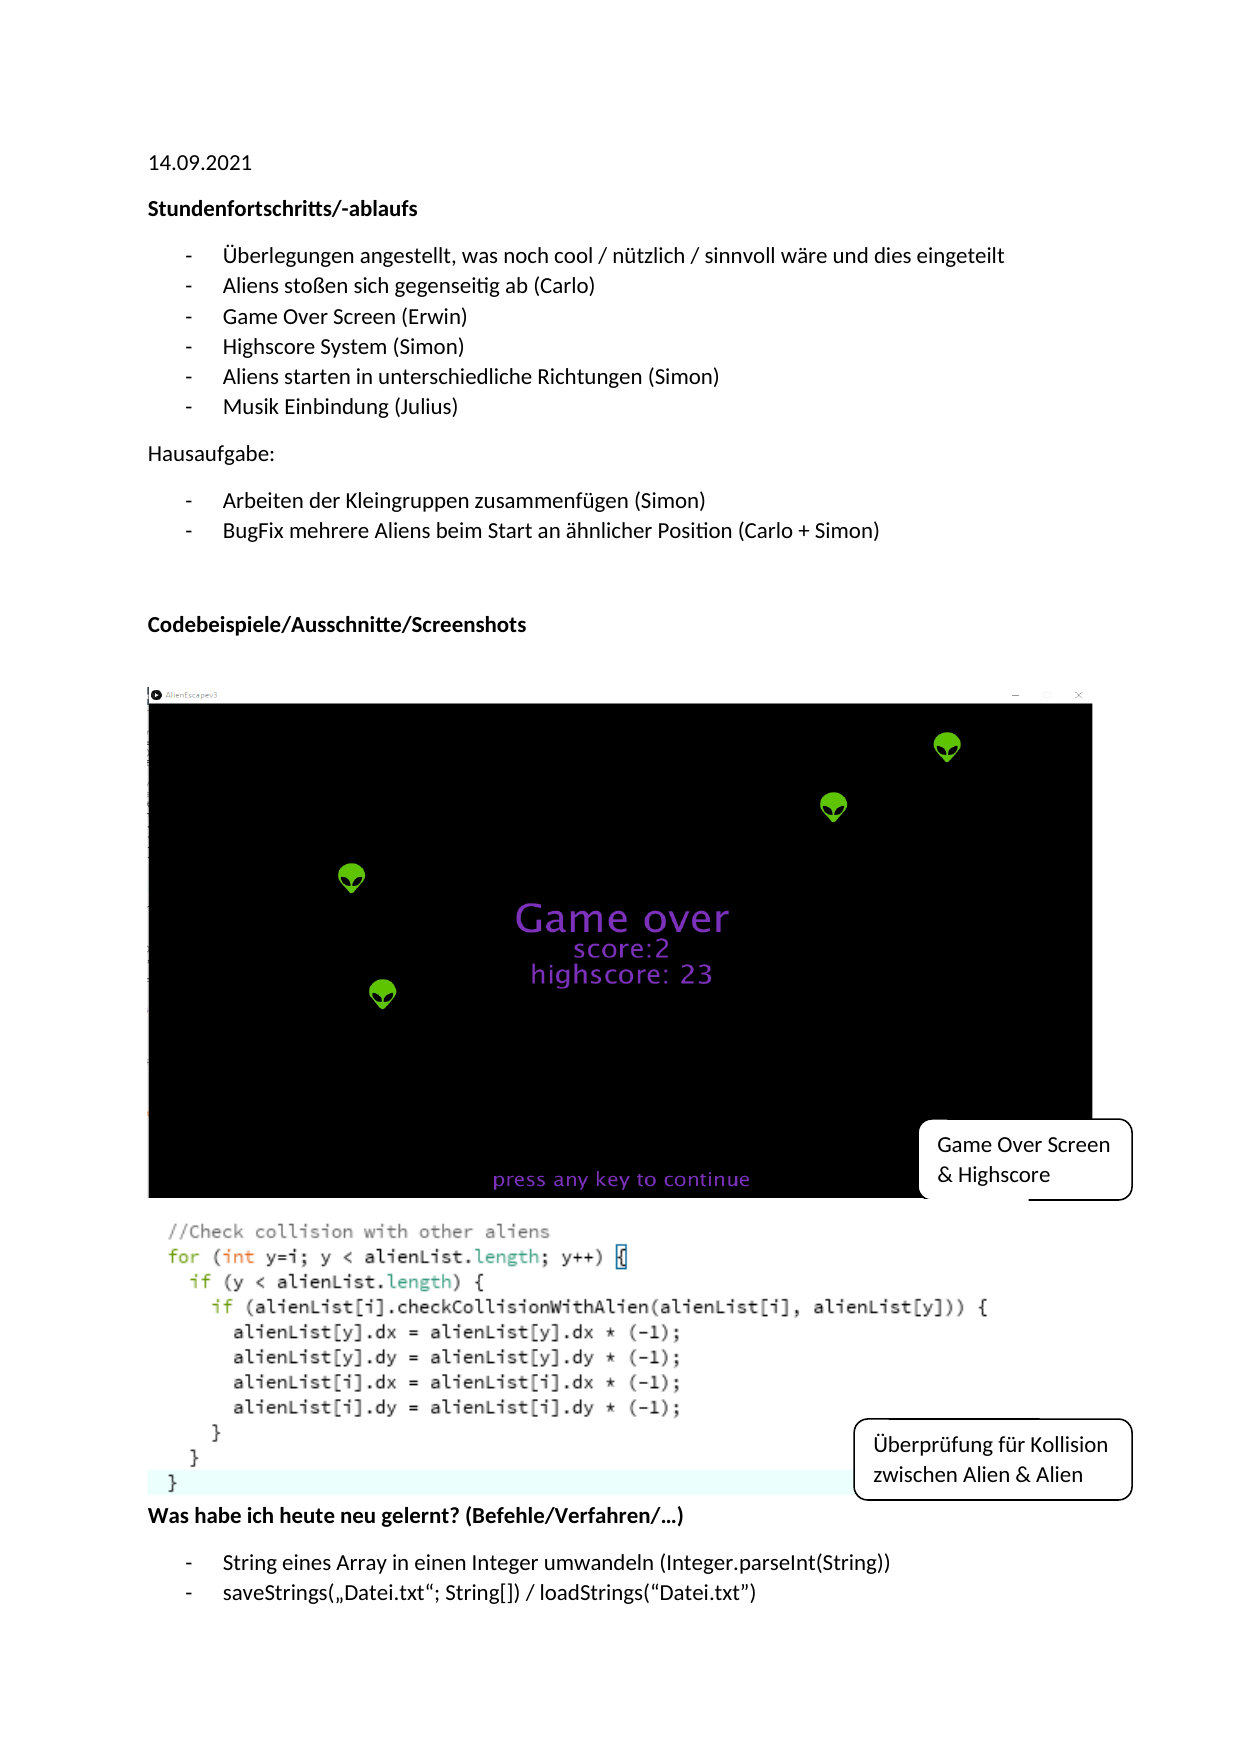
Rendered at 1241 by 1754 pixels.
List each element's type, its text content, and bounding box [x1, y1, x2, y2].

text Was habe ich heute neu gelernt? (Befehle/Verfahren/…) [148, 1501, 1093, 1529]
list Aliens starten in unterschiedliche Richtungen (Simon) [185, 362, 1093, 390]
picture [147, 1199, 1029, 1500]
list saveStrings(„Datei.txt“; String[]) / loadStrings(“Datei.txt”) [185, 1578, 1093, 1606]
list Game Over Screen (Erwin) [185, 302, 1093, 330]
text Hausaufgabe: [148, 439, 1093, 467]
list Überlegungen angestellt, was noch cool / nützlich / sinnvoll wäre und dies eingeteilt [185, 241, 1093, 269]
text Stundenfortschritts/-ablaufs [148, 194, 1093, 222]
text Codebeispiele/Ausschnitte/Screenshots [148, 610, 1093, 638]
text 14.09.2021 [148, 148, 1093, 176]
list Arbeiten der Kleingruppen zusammenfügen (Simon) [185, 486, 1093, 514]
picture [147, 687, 1093, 1198]
list Highscore System (Simon) [185, 332, 1093, 360]
list Aliens stoßen sich gegenseitig ab (Carlo) [185, 272, 1093, 299]
list Musik Einbindung (Julius) [185, 392, 1093, 420]
list BugFix mehrere Aliens beim Start an ähnlicher Position (Carlo + Simon) [185, 516, 1093, 544]
list String eines Array in einen Integer umwandeln (Integer.parseInt(String)) [185, 1548, 1093, 1576]
